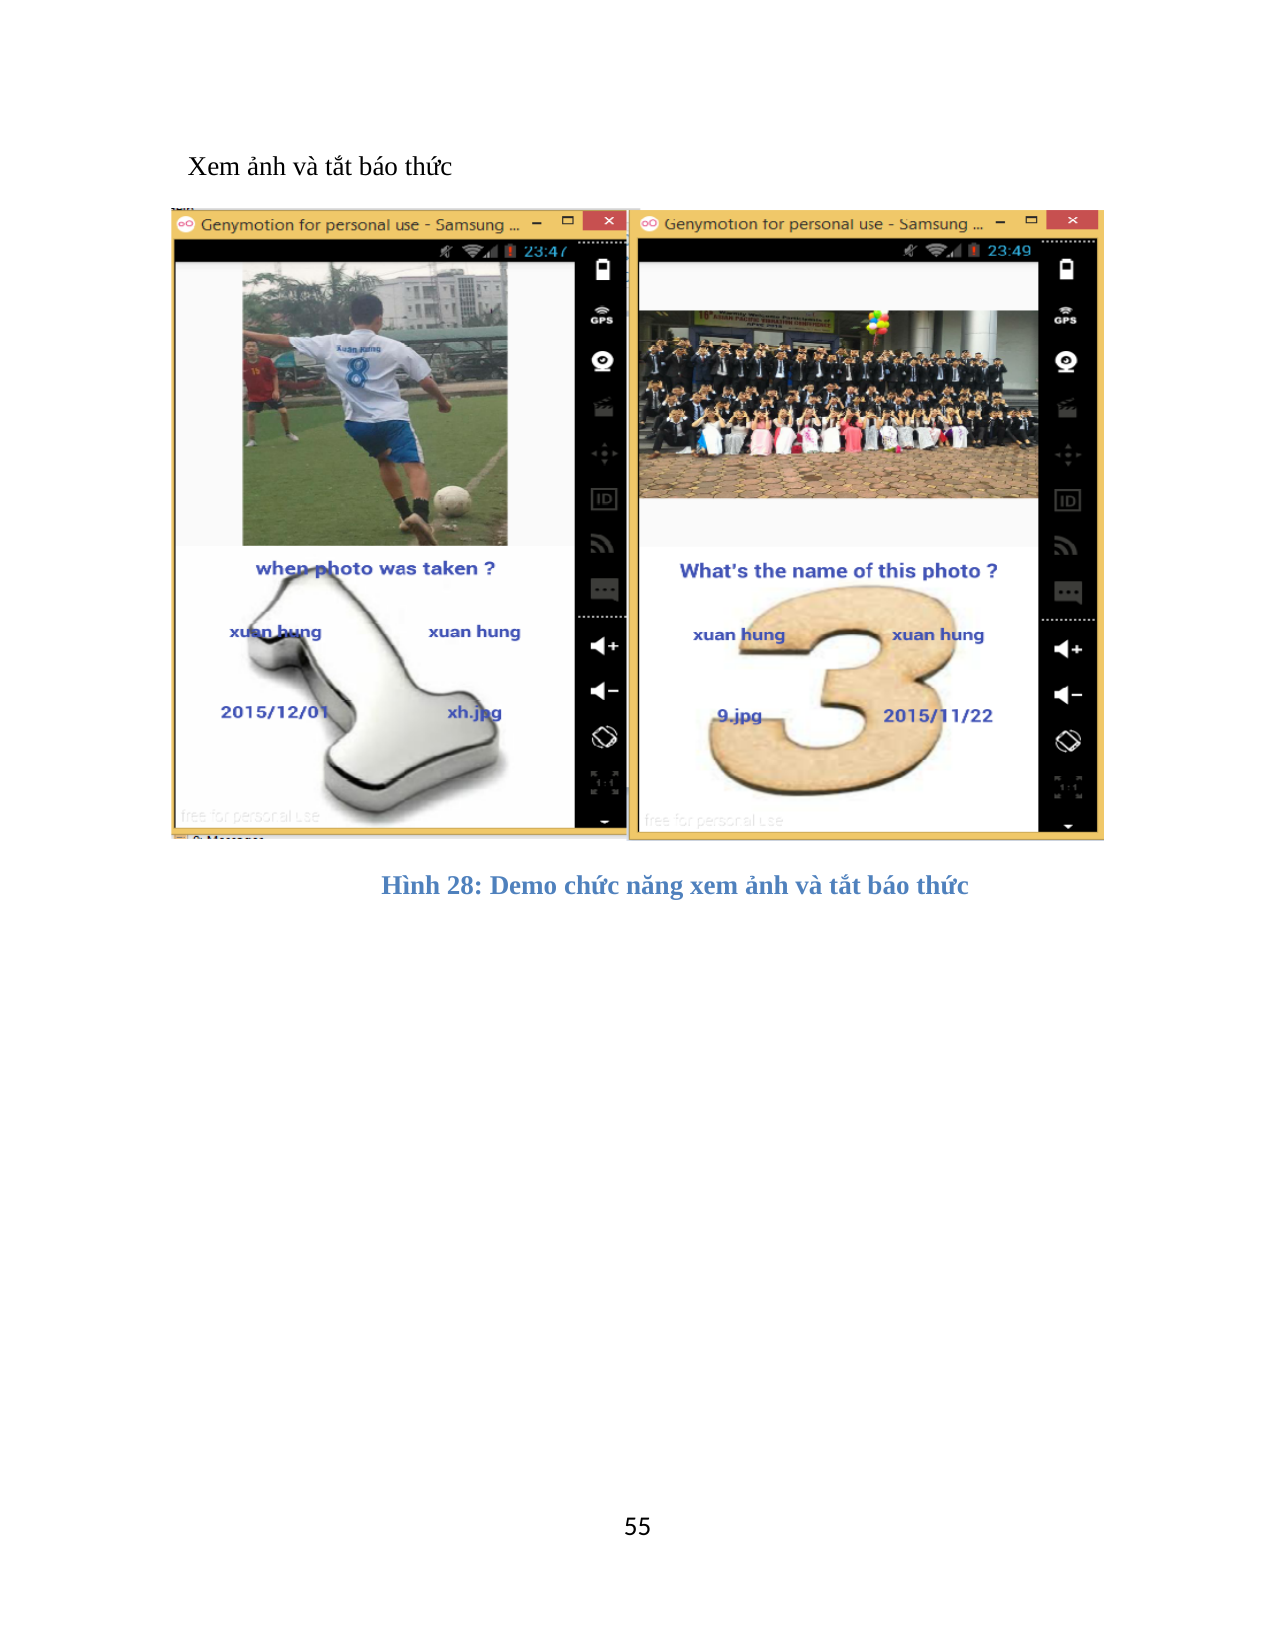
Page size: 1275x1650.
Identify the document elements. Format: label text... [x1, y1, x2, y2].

text Xem ảnh và tắt báo thức [112, 150, 1162, 181]
picture [171, 206, 1104, 844]
